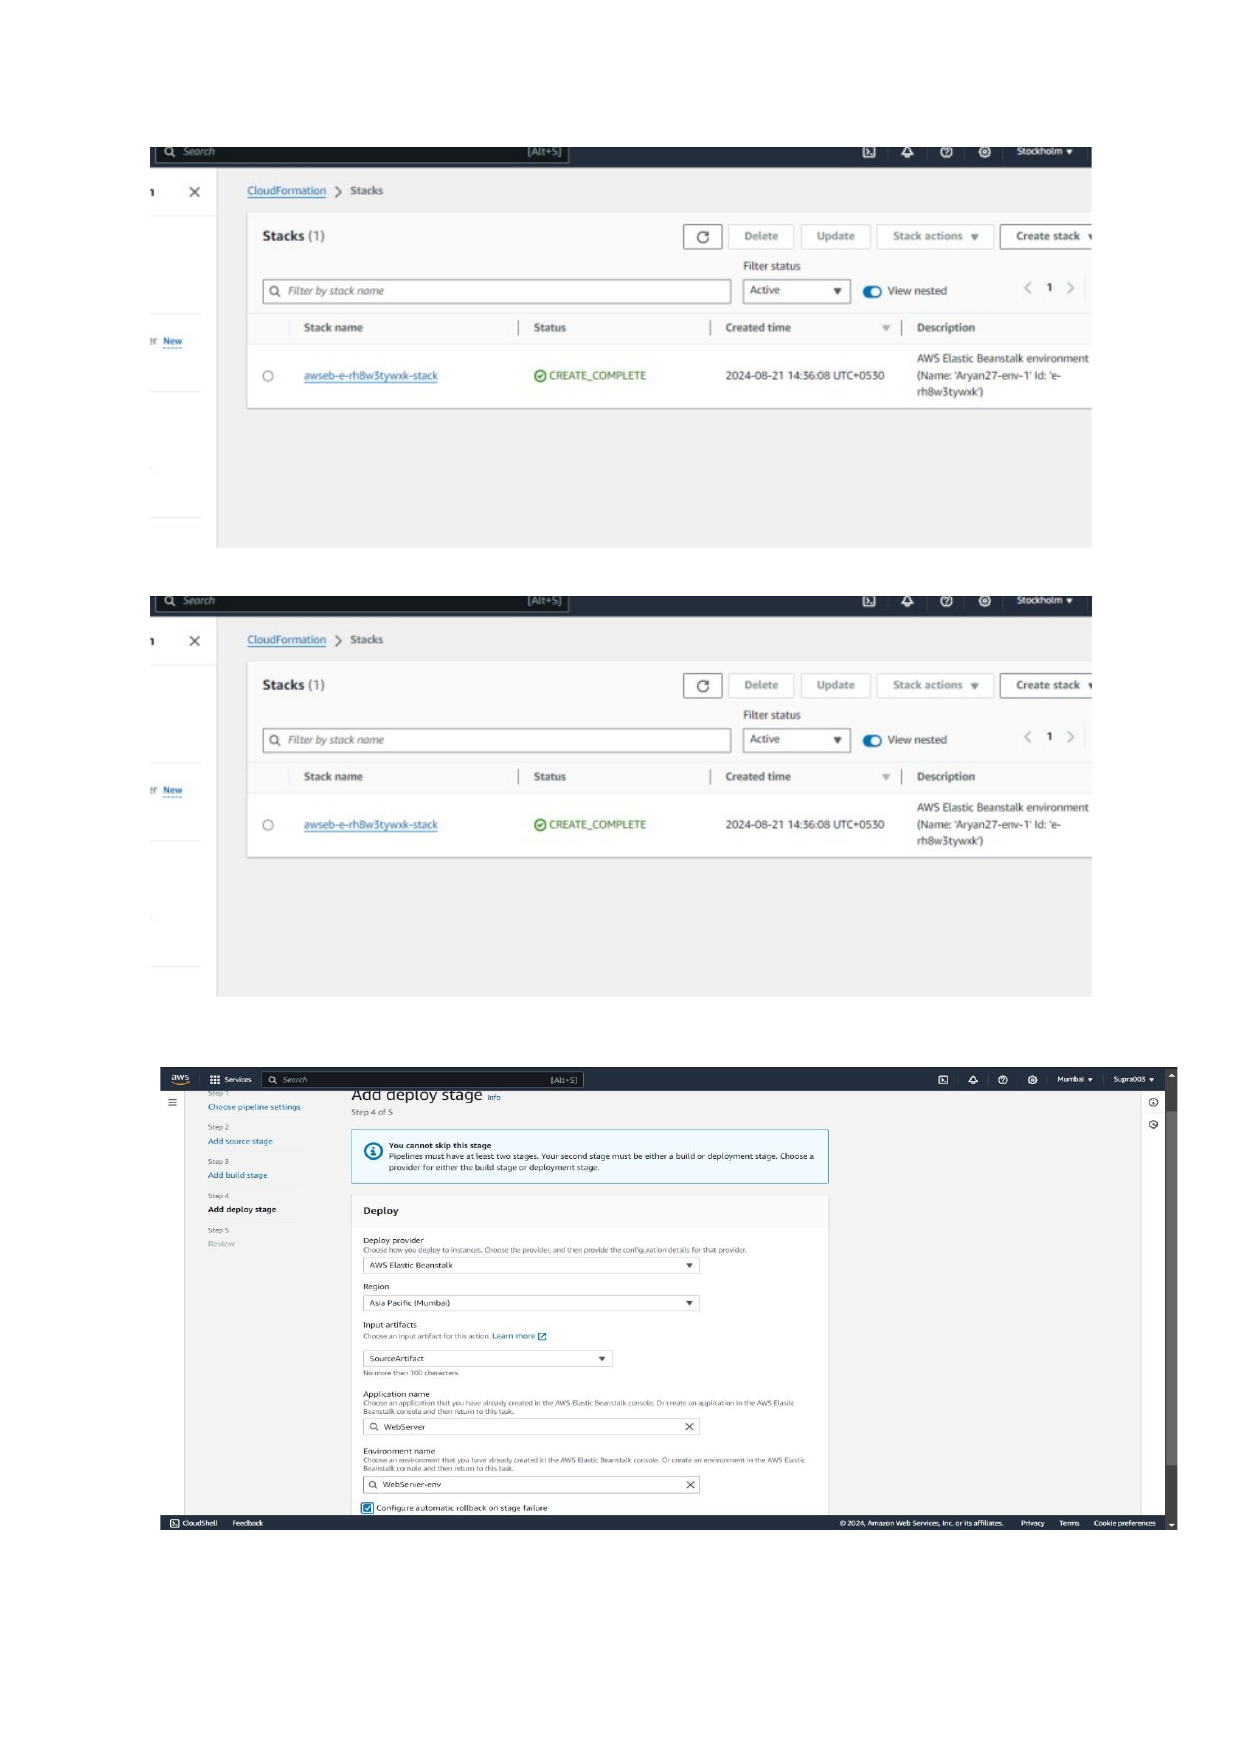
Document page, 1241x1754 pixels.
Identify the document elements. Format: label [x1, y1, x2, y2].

picture [150, 147, 1092, 548]
picture [150, 596, 1092, 997]
picture [160, 1067, 1178, 1530]
